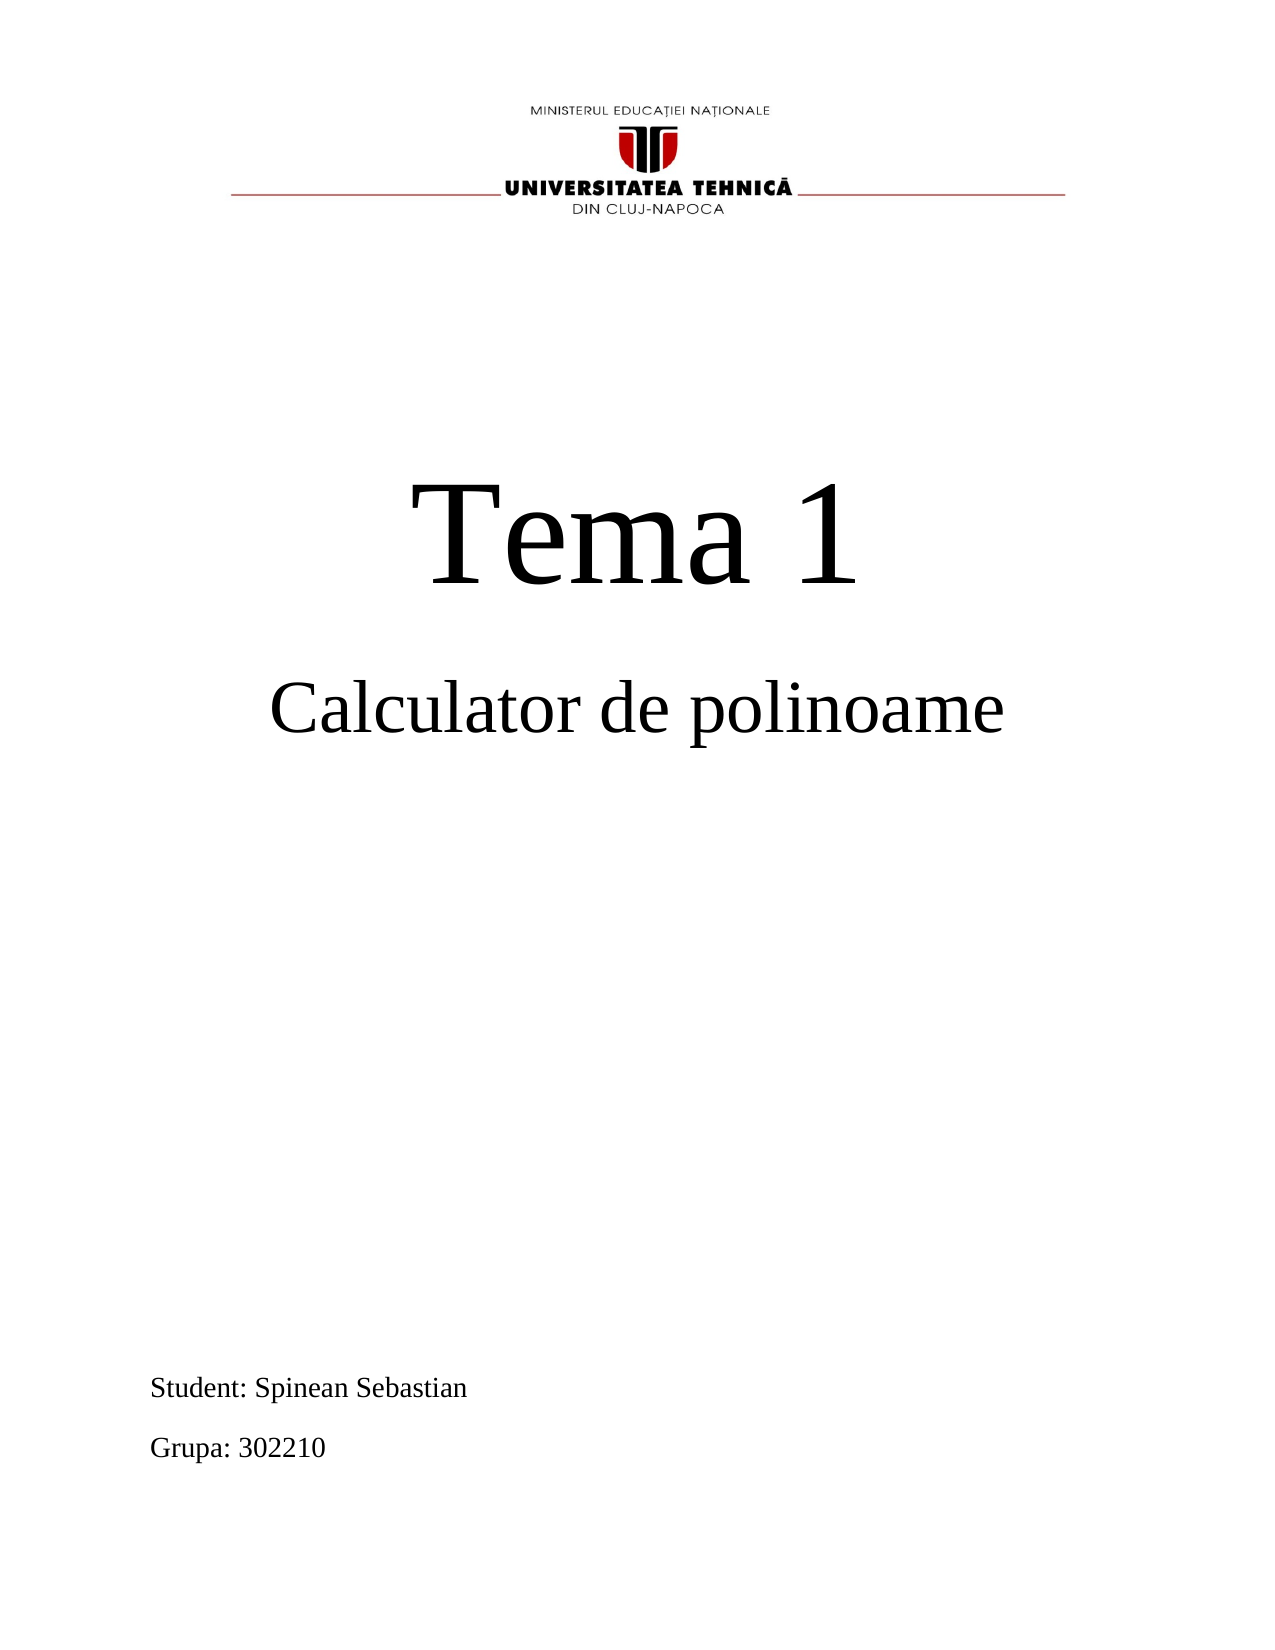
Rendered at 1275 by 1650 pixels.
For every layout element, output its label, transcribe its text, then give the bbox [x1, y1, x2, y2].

text Grupa: 302210 [150, 1430, 1125, 1463]
text Student: Spinean Sebastian [150, 1370, 1125, 1404]
text Tema 1 [150, 444, 1125, 616]
picture [150, 75, 1125, 238]
text Calculator de polinoame [150, 663, 1125, 749]
